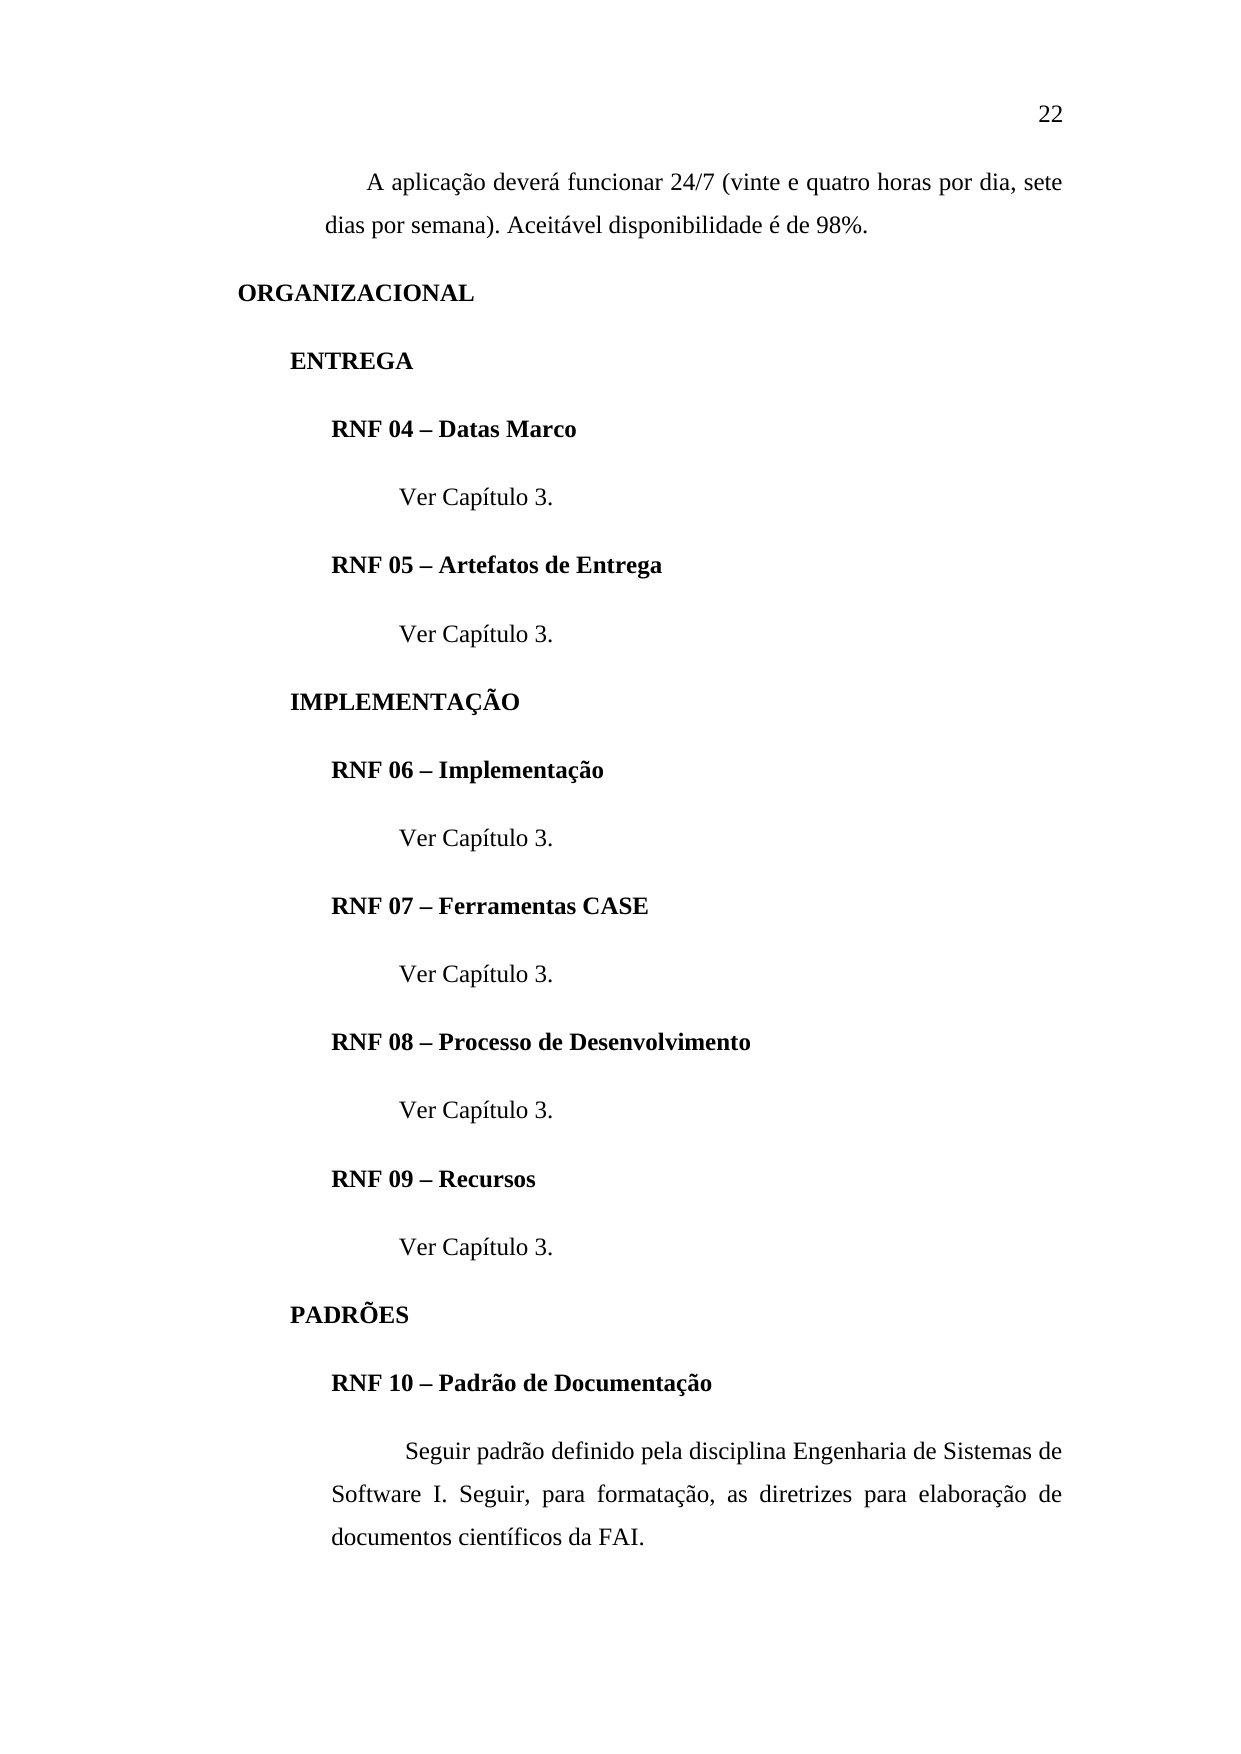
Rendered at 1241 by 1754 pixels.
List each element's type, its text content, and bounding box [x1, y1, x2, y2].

text ORGANIZACIONAL [237, 278, 1063, 307]
text PADRÕES [290, 1300, 1063, 1329]
text ENTREGA [290, 346, 1063, 375]
text RNF 07 – Ferramentas CASE [331, 891, 1063, 920]
text RNF 06 – Implementação [331, 755, 1063, 784]
text IMPLEMENTAÇÃO [290, 687, 1063, 716]
text RNF 08 – Processo de Desenvolvimento [331, 1027, 1063, 1056]
text Ver Capítulo 3. [331, 1232, 1063, 1261]
text RNF 05 – Artefatos de Entrega [331, 551, 1063, 579]
text Ver Capítulo 3. [331, 619, 1063, 647]
text Ver Capítulo 3. [331, 1096, 1063, 1124]
text Ver Capítulo 3. [331, 823, 1063, 852]
text Ver Capítulo 3. [331, 482, 1063, 511]
text A aplicação deverá funcionar 24/7 (vinte e quatro horas por dia, sete dias por semana). Aceitável disponibilidade é de 98%. [325, 167, 1063, 239]
text Ver Capítulo 3. [331, 959, 1063, 988]
text RNF 04 – Datas Marco [331, 414, 1063, 443]
text RNF 09 – Recursos [331, 1164, 1063, 1192]
text RNF 10 – Padrão de Documentação [331, 1368, 1063, 1397]
text Seguir padrão definido pela disciplina Engenharia de Sistemas de Software I. Seguir, para formatação, as diretrizes para elaboração de documentos científicos da FAI. [331, 1436, 1063, 1551]
